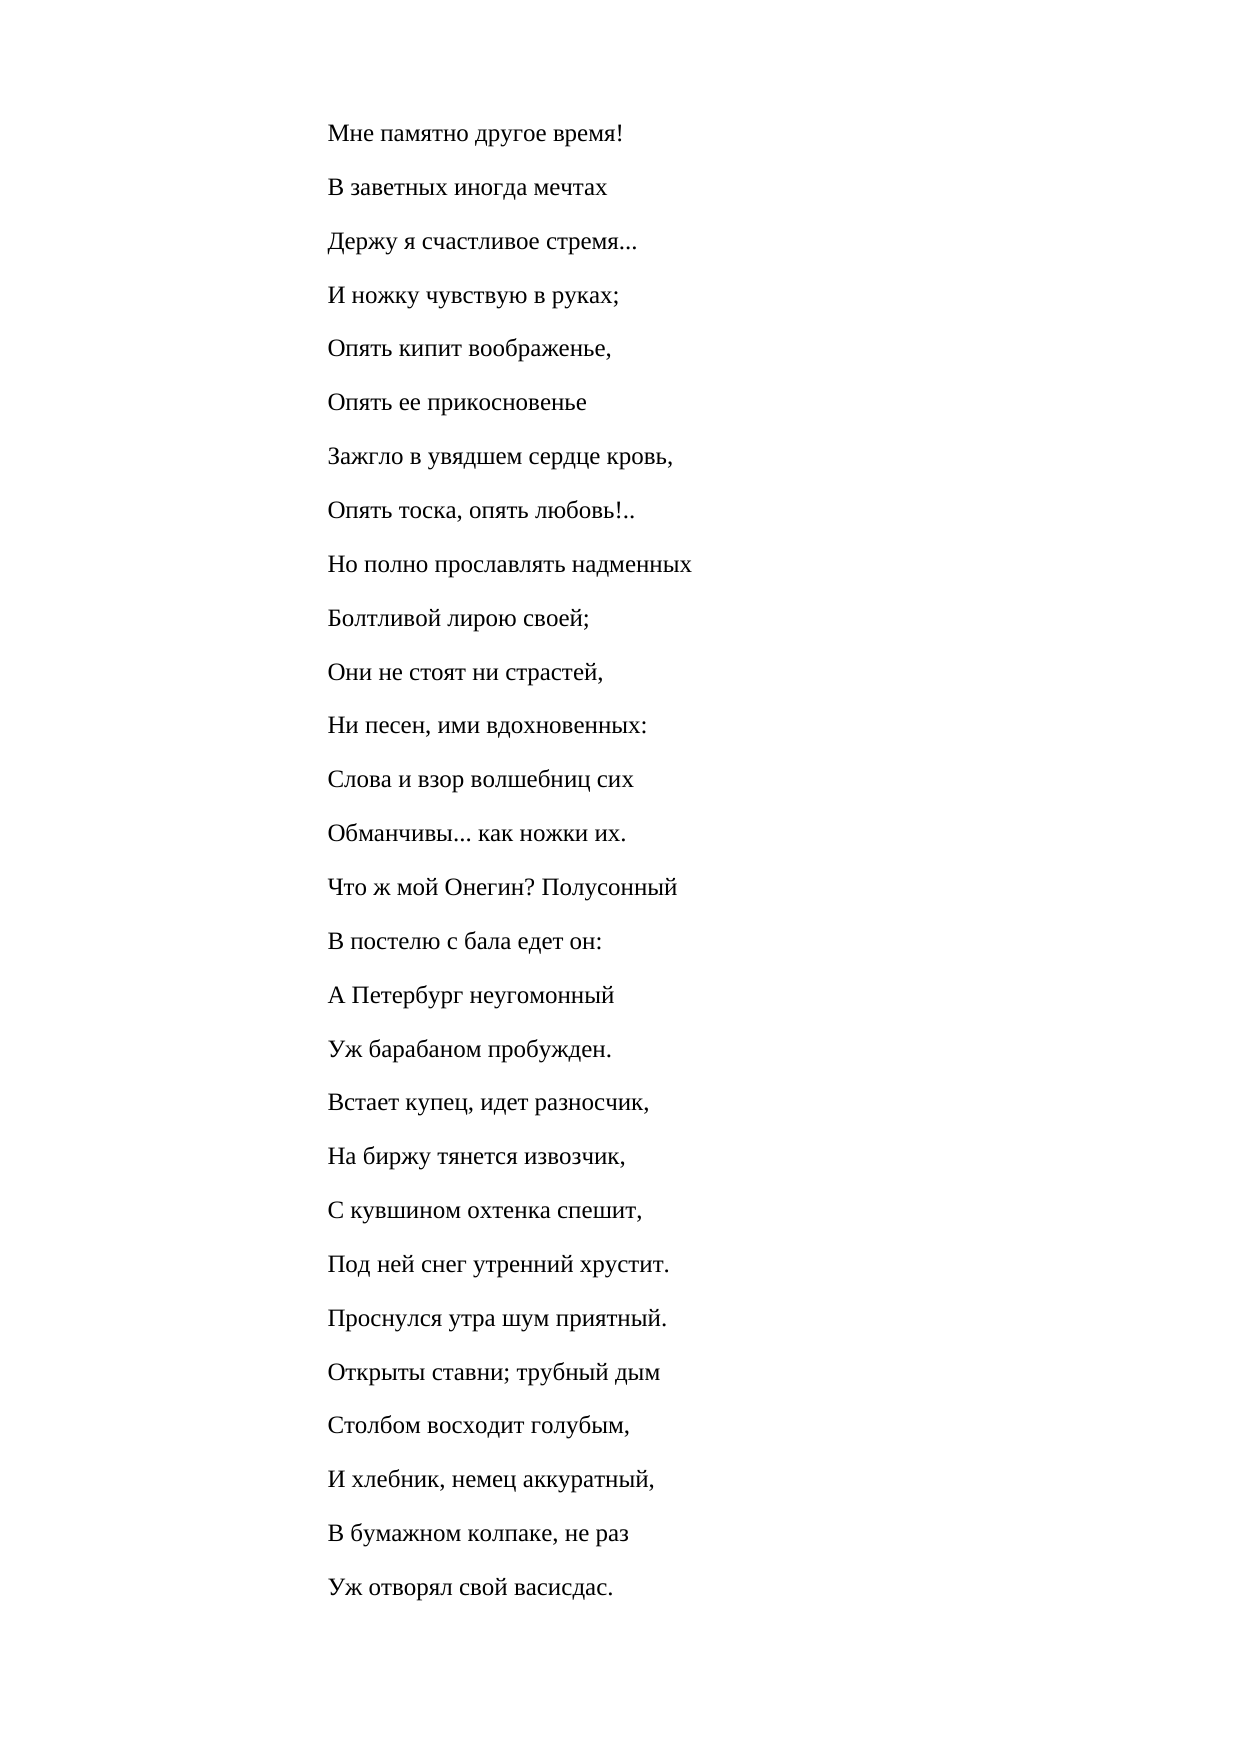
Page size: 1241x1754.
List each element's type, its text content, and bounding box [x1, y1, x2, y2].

text Но полно прославлять надменных [177, 549, 1152, 578]
text Проснулся утра шум приятный. [177, 1303, 1152, 1332]
text А Петербург неугомонный [177, 980, 1152, 1008]
text Они не стоят ни страстей, [177, 657, 1152, 685]
text Под ней снег утренний хрустит. [177, 1249, 1152, 1278]
text В постелю с бала едет он: [177, 926, 1152, 955]
text С кувшином охтенка спешит, [177, 1195, 1152, 1224]
text Что ж мой Онегин? Полусонный [177, 872, 1152, 901]
text В заветных иногда мечтах [177, 172, 1152, 201]
text Уж барабаном пробужден. [177, 1034, 1152, 1062]
text Опять кипит воображенье, [177, 333, 1152, 362]
text Опять тоска, опять любовь!.. [177, 495, 1152, 524]
text Уж отворял свой васисдас. [177, 1572, 1152, 1601]
text Держу я счастливое стремя... [177, 226, 1152, 254]
text На биржу тянется извозчик, [177, 1141, 1152, 1170]
text И хлебник, немец аккуратный, [177, 1464, 1152, 1493]
text Мне памятно другое время! [177, 118, 1152, 147]
text Открыты ставни; трубный дым [177, 1357, 1152, 1386]
text Обманчивы... как ножки их. [177, 818, 1152, 847]
text В бумажном колпаке, не раз [177, 1518, 1152, 1547]
text Зажгло в увядшем сердце кровь, [177, 441, 1152, 470]
text Опять ее прикосновенье [177, 387, 1152, 416]
text Слова и взор волшебниц сих [177, 764, 1152, 793]
text Болтливой лирою своей; [177, 603, 1152, 632]
text Встает купец, идет разносчик, [177, 1087, 1152, 1116]
text И ножку чувствую в руках; [177, 280, 1152, 308]
text Столбом восходит голубым, [177, 1411, 1152, 1439]
text Ни песен, ими вдохновенных: [177, 711, 1152, 739]
